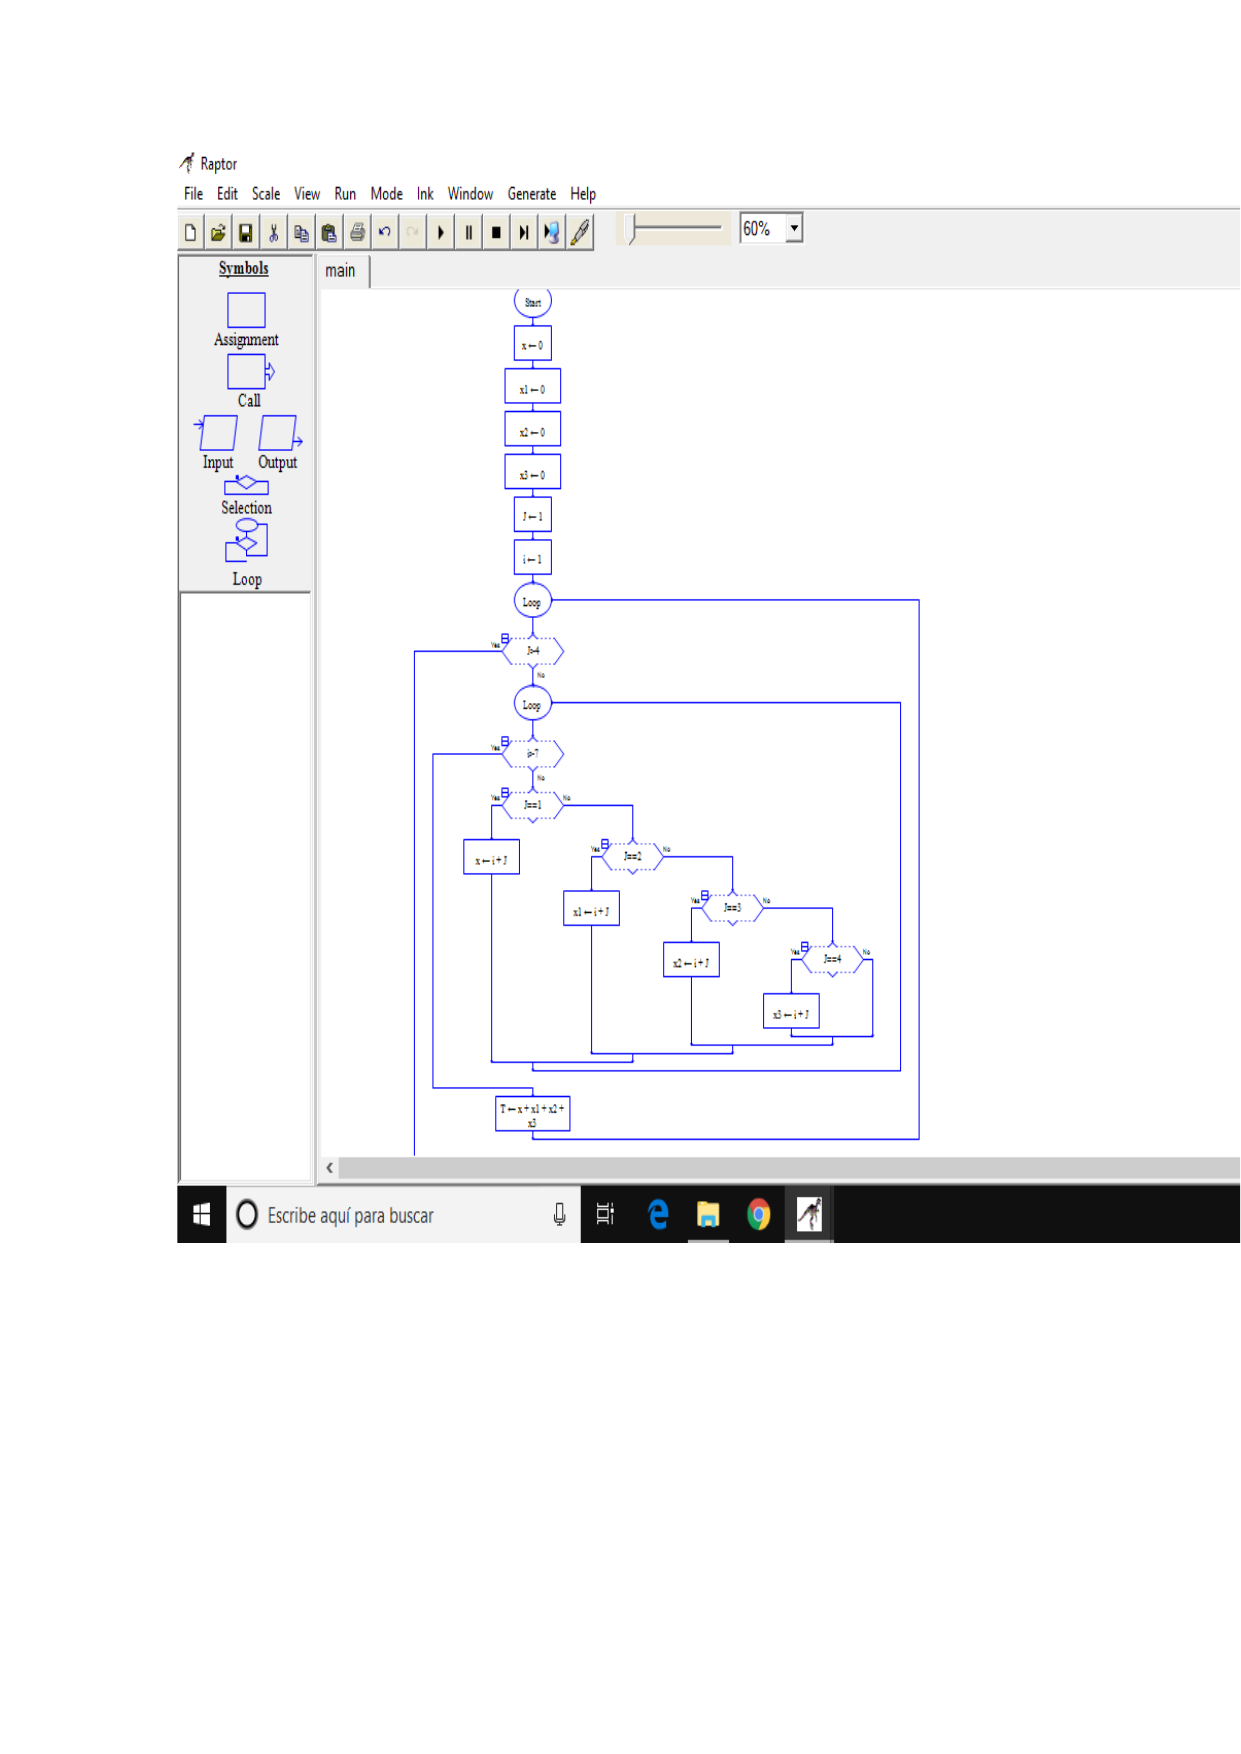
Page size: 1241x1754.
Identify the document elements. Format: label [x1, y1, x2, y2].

picture [177, 147, 1241, 1243]
